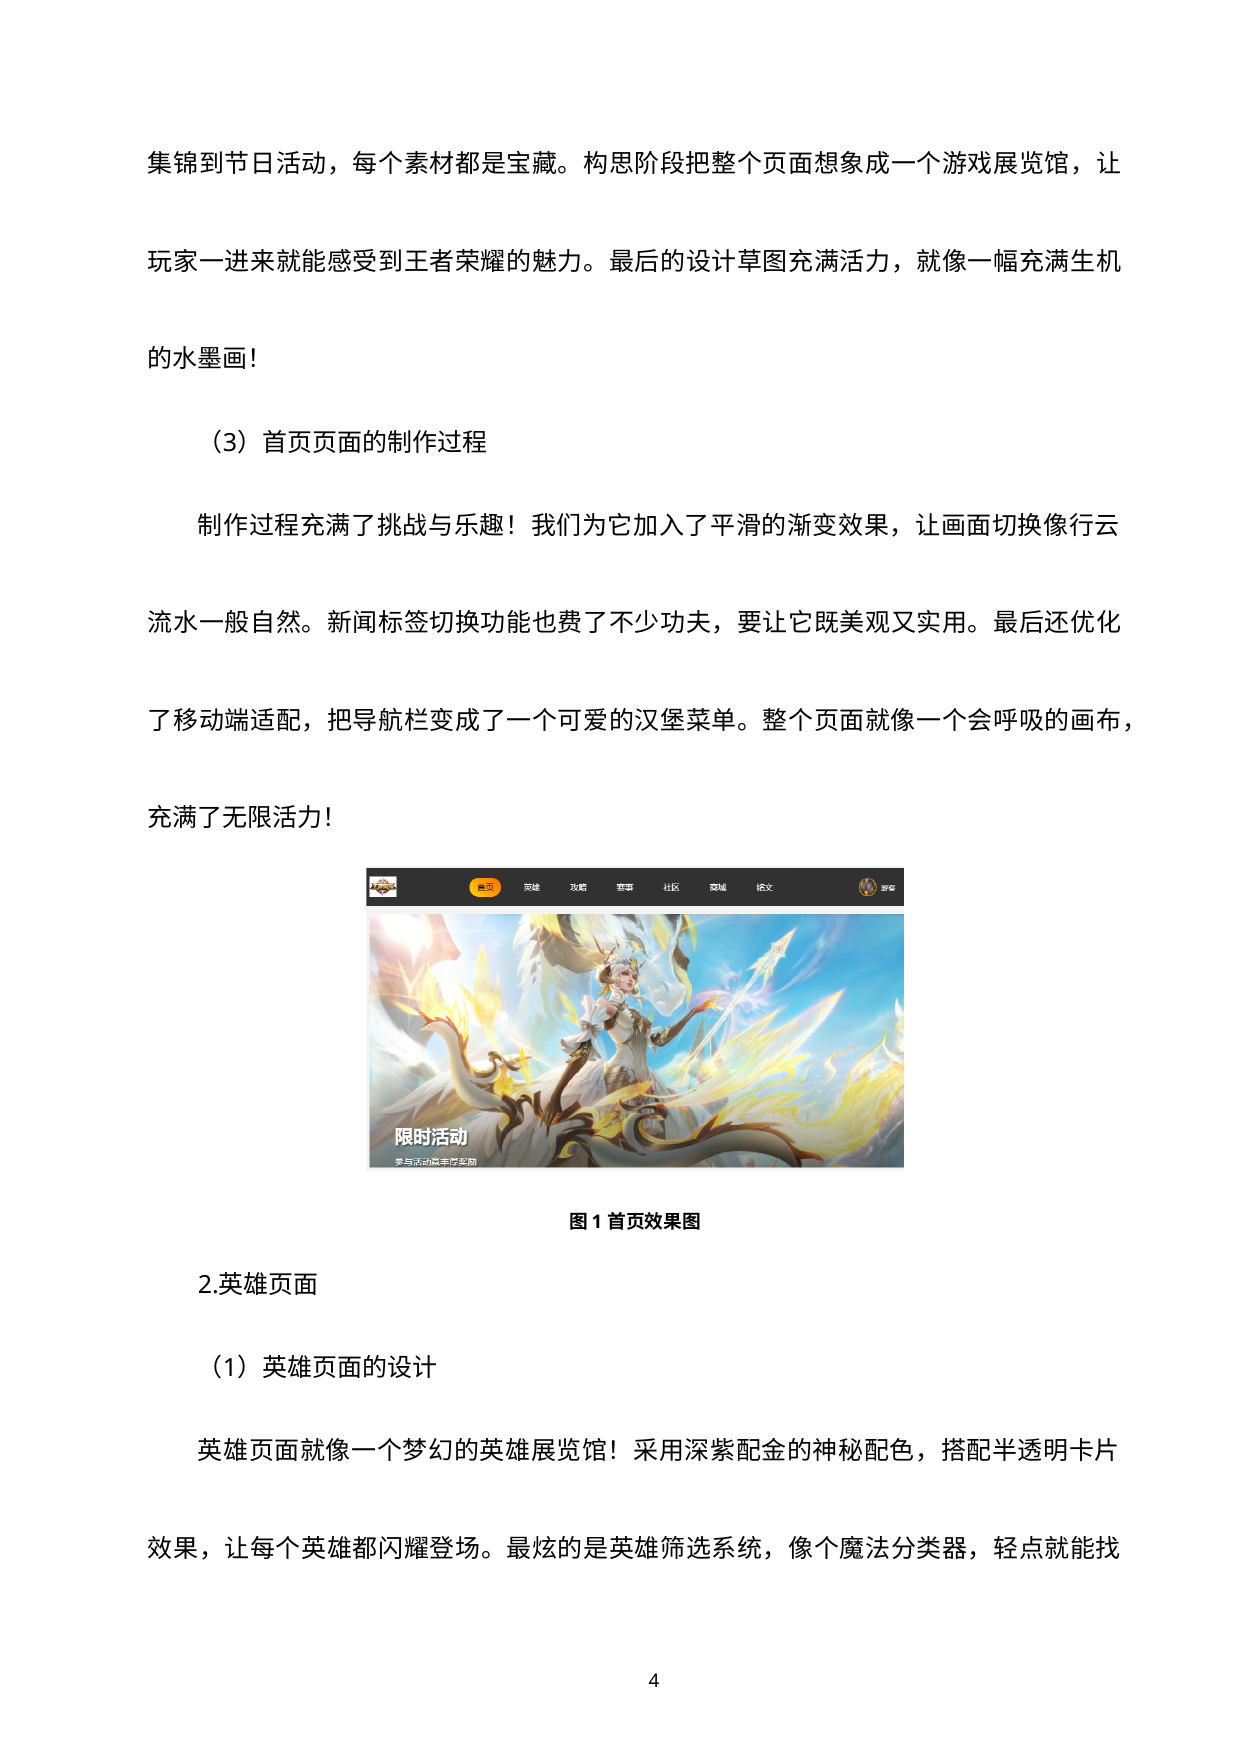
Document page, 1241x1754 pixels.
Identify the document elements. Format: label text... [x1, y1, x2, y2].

text （3）首页页面的制作过程 [148, 408, 1122, 473]
text 图1 首页效果图 [148, 1204, 1122, 1237]
text 制作过程充满了挑战与乐趣！我们为它加入了平滑的渐变效果，让画面切换像行云流水一般自然。新闻标签切换功能也费了不少功夫，要让它既美观又实用。最后还优化了移动端适配，把导航栏变成了一个可爱的汉堡菜单。整个页面就像一个会呼吸的画布，充满了无限活力！ [148, 491, 1122, 848]
text （1）英雄页面的设计 [148, 1333, 1122, 1398]
text 2.英雄页面 [148, 1250, 1122, 1315]
text 准备阶段，我们像寻宝者一样搜集各类游戏素材。从官方原画到玩家截图，从比赛集锦到节日活动，每个素材都是宝藏。构思阶段把整个页面想象成一个游戏展览馆，让玩家一进来就能感受到王者荣耀的魅力。最后的设计草图充满活力，就像一幅充满生机的水墨画！ [148, 129, 1122, 389]
picture [366, 866, 904, 1171]
